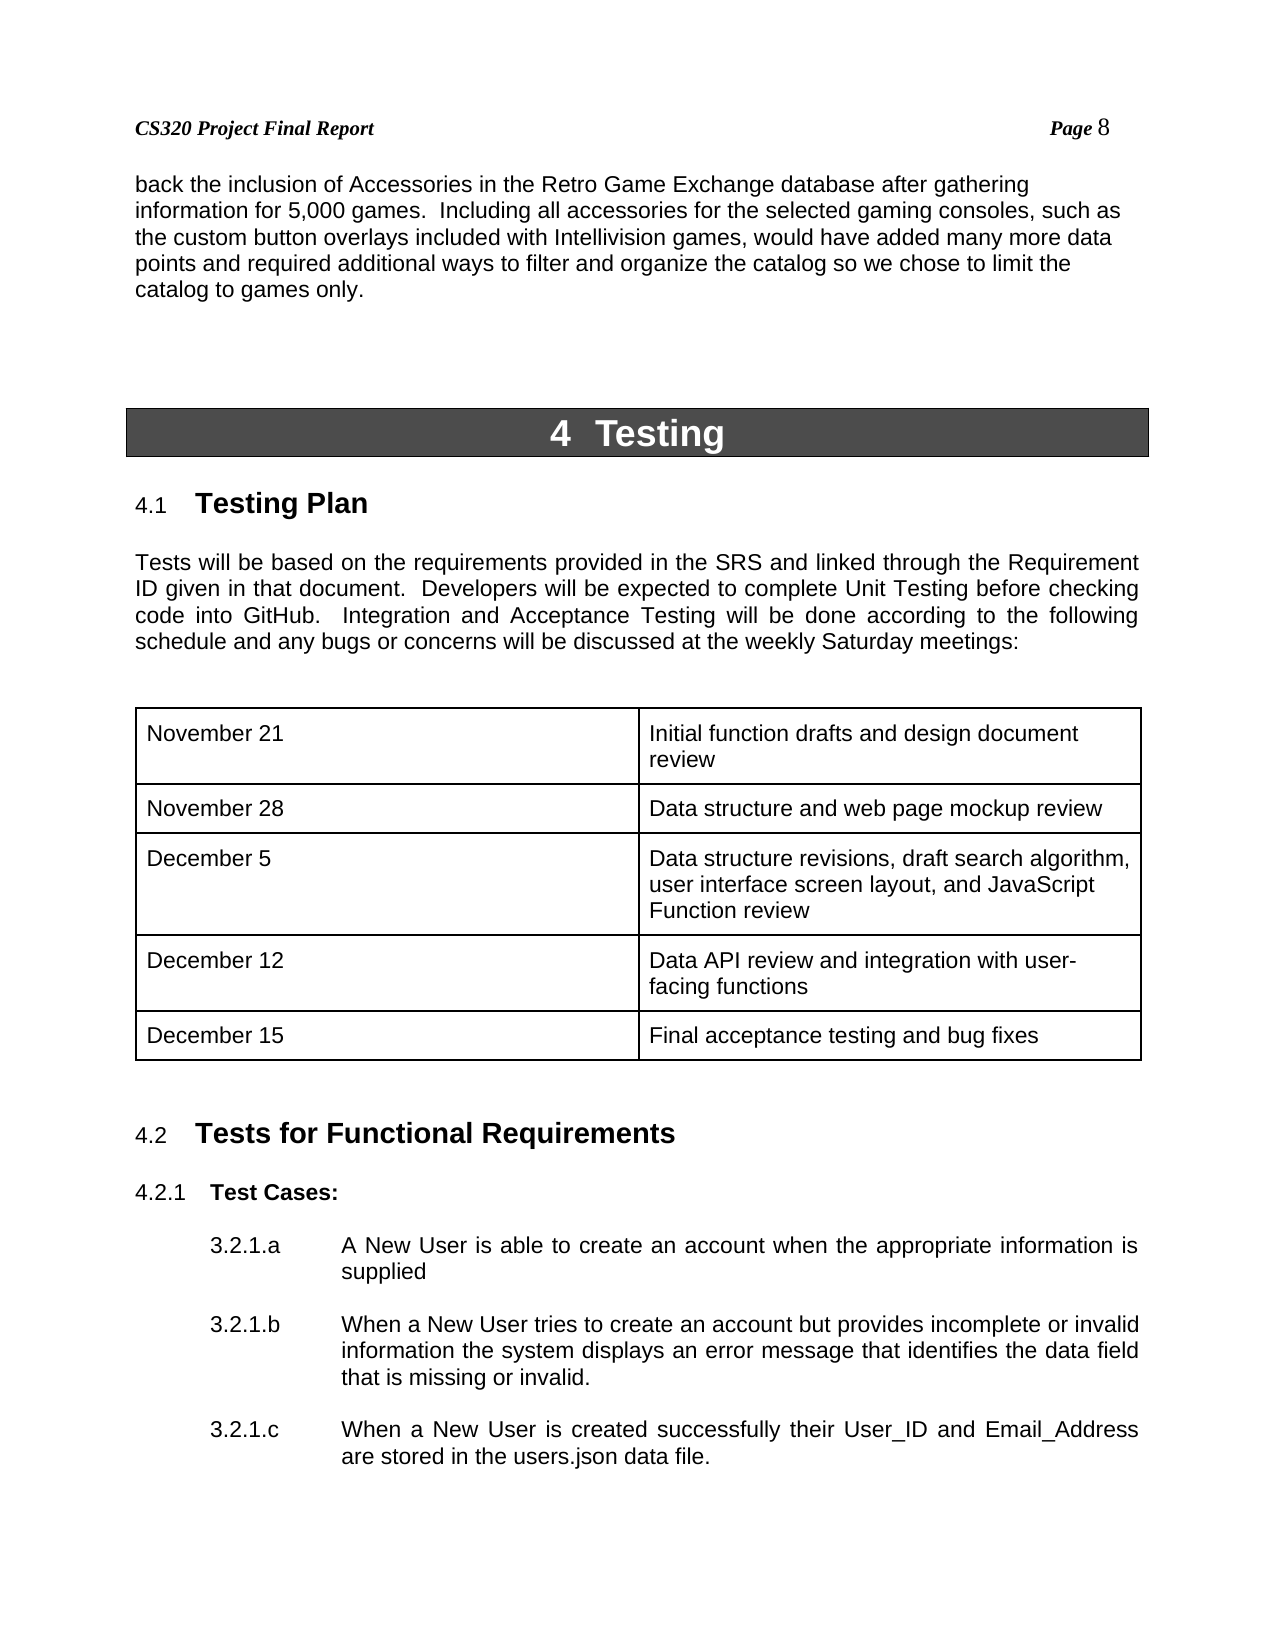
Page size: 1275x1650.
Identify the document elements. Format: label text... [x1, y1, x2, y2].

table_cell Data structure revisions, draft search algorithm, user interface screen layout, and JavaScript Function review [640, 834, 1140, 934]
text 4.2.1 Test Cases: [135, 1179, 1140, 1206]
table_header Initial function drafts and design document review [640, 709, 1140, 783]
text Tests will be based on the requirements provided in the SRS and linked through the Requirement ID given in that document. Developers will be expected to complete Unit Testing before checking code into GitHub. Integration and Acceptance Testing will be done according to the following schedule and any bugs or concerns will be discussed at the weekly Saturday meetings: [135, 549, 1140, 654]
text 3.2.1.c When a New User is created successfully their User_ID and Email_Address are stored in the users.json data file. [210, 1416, 1140, 1469]
table_header November 21 [137, 709, 638, 783]
subtitle Testing Plan [135, 486, 1140, 520]
table_cell December 5 [137, 834, 638, 934]
table_cell Final acceptance testing and bug fixes [640, 1012, 1140, 1059]
subtitle Tests for Functional Requirements [135, 1117, 1140, 1150]
text 3.2.1.a A New User is able to create an account when the appropriate information is supplied [210, 1232, 1140, 1285]
table_cell December 12 [137, 936, 638, 1010]
text 3.2.1.b When a New User tries to create an account but provides incomplete or invalid information the system displays an error message that identifies the data field that is missing or invalid. [210, 1311, 1140, 1390]
table_cell Data API review and integration with user-facing functions [640, 936, 1140, 1010]
subtitle Testing [127, 409, 1148, 456]
table_cell Data structure and web page mockup review [640, 785, 1140, 832]
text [135, 171, 1140, 303]
table_cell December 15 [137, 1012, 638, 1059]
table_cell November 28 [137, 785, 638, 832]
